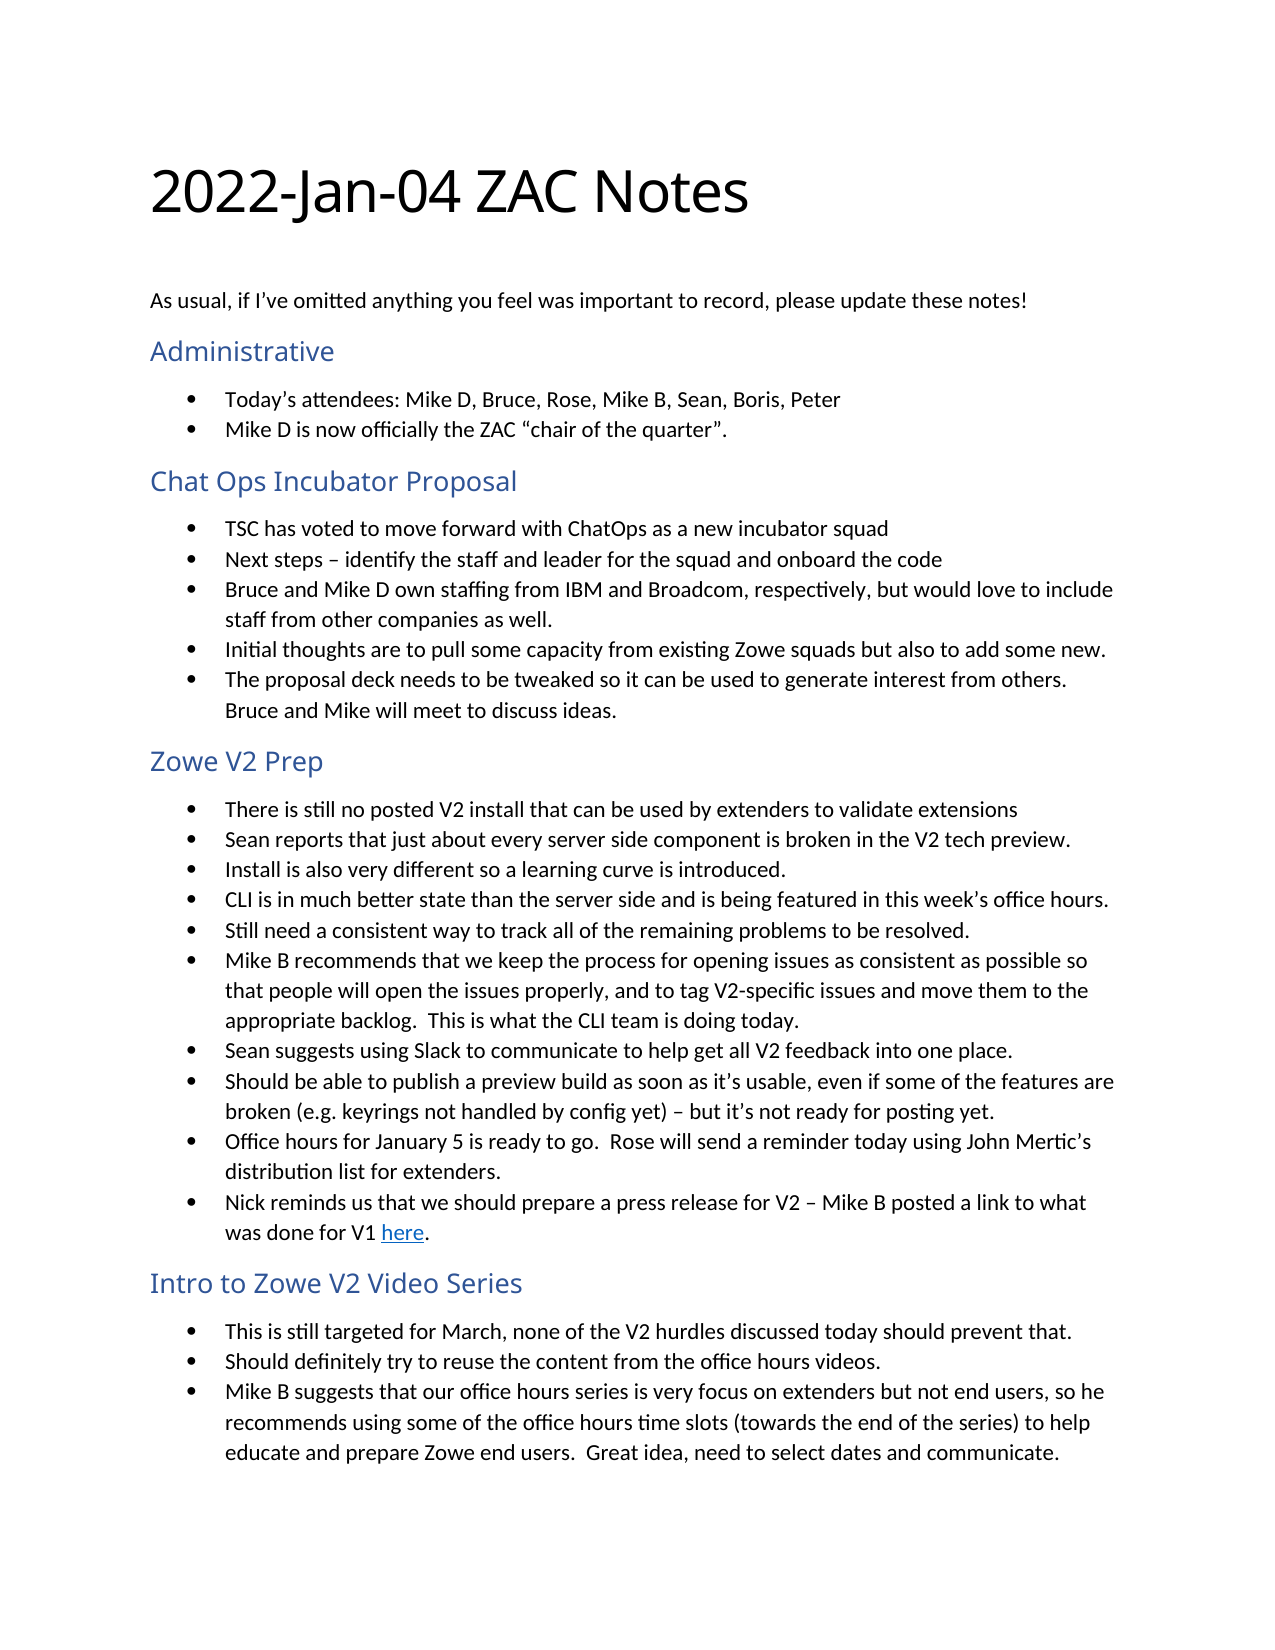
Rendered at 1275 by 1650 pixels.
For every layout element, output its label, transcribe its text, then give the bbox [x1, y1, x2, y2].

list Should be able to publish a preview build as soon as it’s usable, even if some of the features are broken (e.g. keyrings not handled by config yet) – but it’s not ready for posting yet. [187, 1067, 1125, 1125]
list Sean suggests using Slack to communicate to help get all V2 feedback into one place. [187, 1037, 1125, 1064]
list This is still targeted for March, none of the V2 hurdles discussed today should prevent that. [187, 1317, 1125, 1345]
list Today’s attendees: Mike D, Bruce, Rose, Mike B, Sean, Boris, Peter [187, 385, 1125, 413]
list Mike B recommends that we keep the process for opening issues as consistent as possible so that people will open the issues properly, and to tag V2-specific issues and move them to the appropriate backlog. This is what the CLI team is doing today. [187, 946, 1125, 1034]
subtitle Intro to Zowe V2 Video Series [150, 1265, 1125, 1302]
list Mike D is now officially the ZAC “chair of the quarter”. [187, 415, 1125, 443]
list Nick reminds us that we should prepare a press release for V2 – Mike B posted a link to what was done for V1 here. [187, 1188, 1125, 1246]
text As usual, if I’ve omitted anything you feel was important to record, please update these notes! [150, 286, 1125, 314]
list Next steps – identify the staff and leader for the squad and onboard the code [187, 545, 1125, 573]
list Bruce and Mike D own staffing from IBM and Broadcom, respectively, but would love to include staff from other companies as well. [187, 575, 1125, 633]
list Initial thoughts are to pull some capacity from existing Zowe squads but also to add some new. [187, 635, 1125, 663]
list Should definitely try to reuse the content from the office hours videos. [187, 1347, 1125, 1375]
list Office hours for January 5 is ready to go. Rose will send a reminder today using John Mertic’s distribution list for extenders. [187, 1127, 1125, 1185]
list Still need a consistent way to track all of the remaining problems to be resolved. [187, 916, 1125, 944]
list There is still no posted V2 install that can be used by extenders to validate extensions [187, 795, 1125, 823]
subtitle Chat Ops Incubator Proposal [150, 462, 1125, 499]
subtitle Administrative [150, 333, 1125, 370]
subtitle Zowe V2 Prep [150, 743, 1125, 779]
list Mike B suggests that our office hours series is very focus on extenders but not end users, so he recommends using some of the office hours time slots (towards the end of the series) to help educate and prepare Zowe end users. Great idea, need to select dates and communicate. [187, 1377, 1125, 1466]
list Sean reports that just about every server side component is broken in the V2 tech preview. [187, 825, 1125, 853]
title 2022-Jan-04 ZAC Notes [150, 150, 1125, 229]
list The proposal deck needs to be tweaked so it can be used to generate interest from others. Bruce and Mike will meet to discuss ideas. [187, 666, 1125, 724]
list CLI is in much better state than the server side and is being featured in this week’s office hours. [187, 886, 1125, 913]
list Install is also very different so a learning curve is introduced. [187, 855, 1125, 883]
list TSC has voted to move forward with ChatOps as a new incubator squad [187, 514, 1125, 542]
